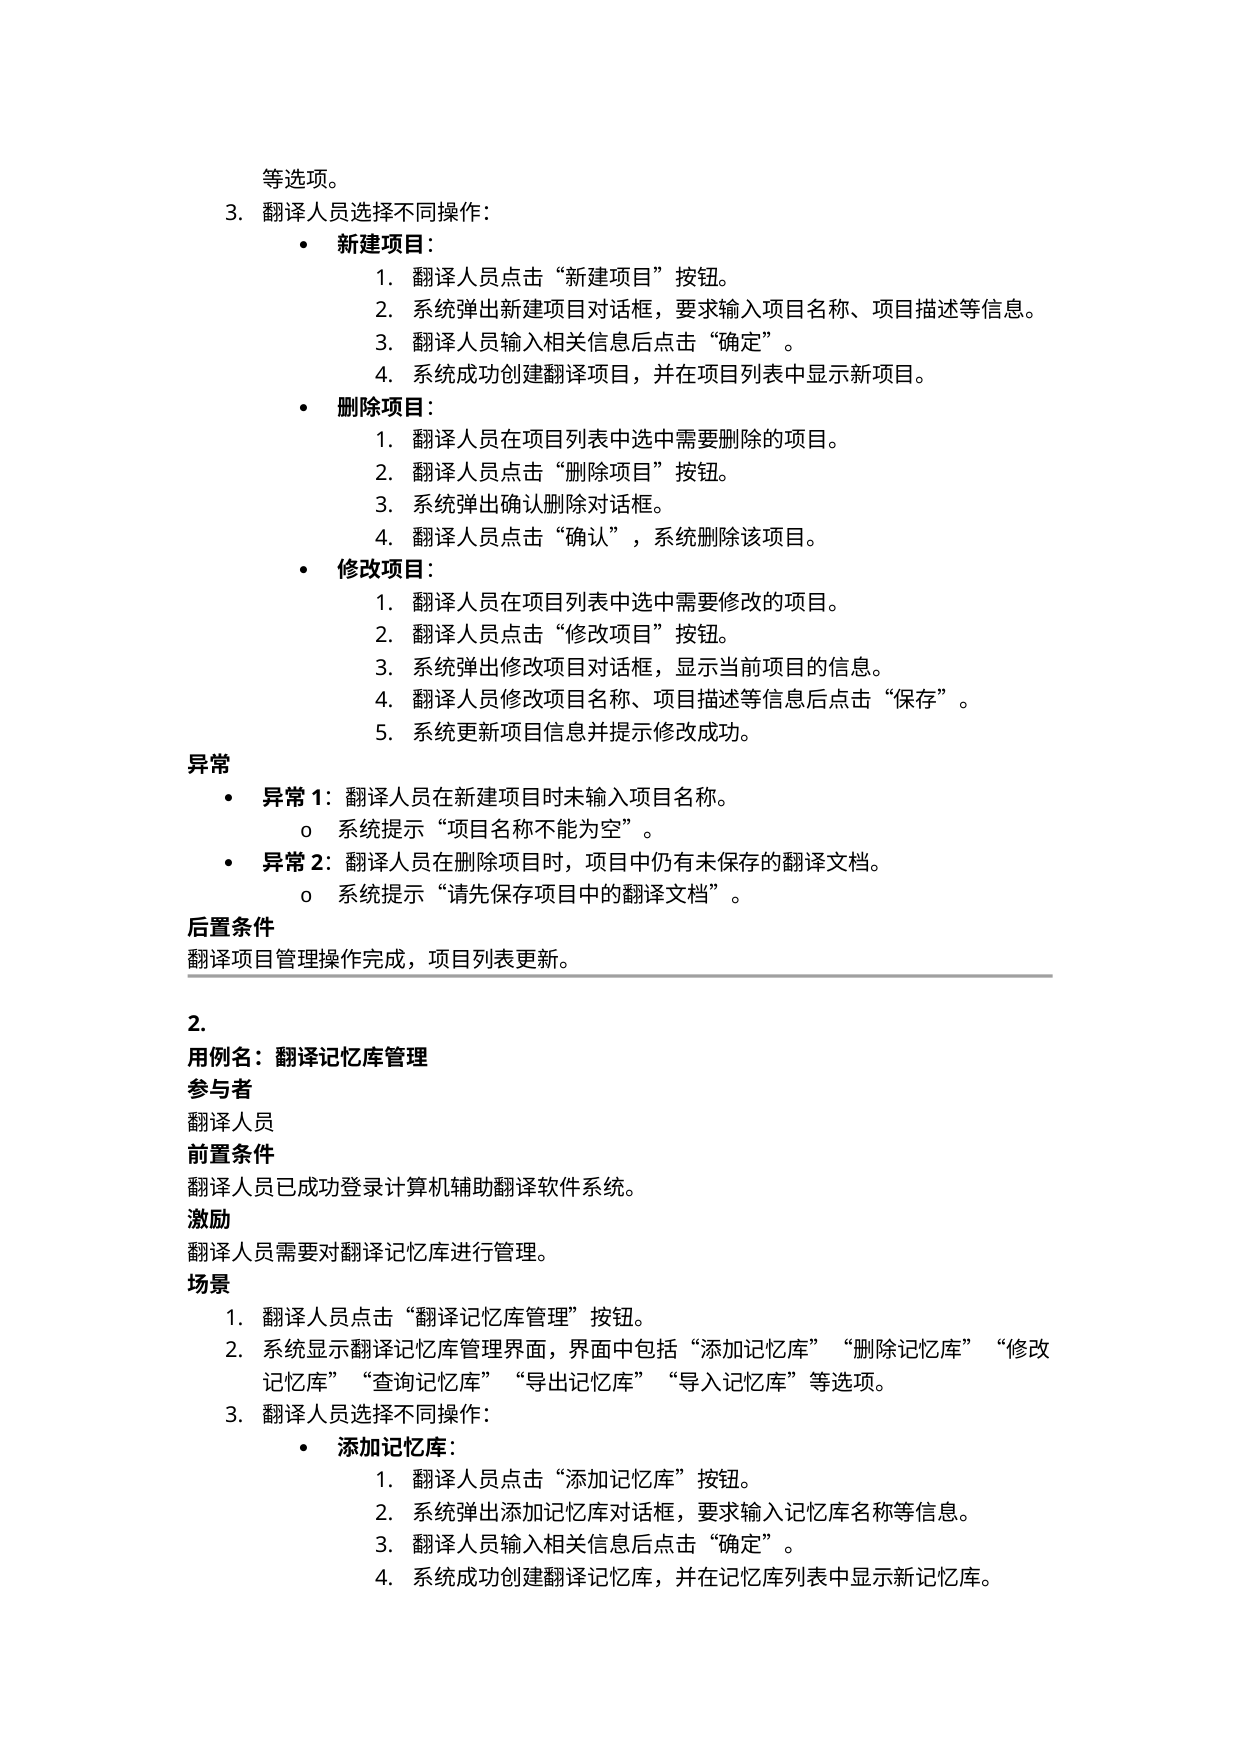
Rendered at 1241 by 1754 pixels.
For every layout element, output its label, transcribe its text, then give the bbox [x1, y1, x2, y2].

list 系统更新项目信息并提示修改成功。 [375, 714, 1053, 747]
list 系统弹出添加记忆库对话框，要求输入记忆库名称等信息。 [375, 1494, 1053, 1527]
list 翻译人员点击“修改项目”按钮。 [375, 617, 1053, 649]
list 翻译人员点击“确认”，系统删除该项目。 [375, 519, 1053, 552]
list 翻译人员点击“删除项目”按钮。 [375, 454, 1053, 487]
text 参与者 [187, 1072, 1053, 1104]
text 用例名：翻译记忆库管理 [187, 1039, 1053, 1072]
list 异常2：翻译人员在删除项目时，项目中仍有未保存的翻译文档。 [225, 844, 1053, 877]
list 系统提示“请先保存项目中的翻译文档”。 [300, 877, 1053, 909]
text 翻译人员 [187, 1104, 1053, 1137]
list 异常1：翻译人员在新建项目时未输入项目名称。 [225, 779, 1053, 812]
text 前置条件 [187, 1137, 1053, 1169]
list 翻译人员点击“新建项目”按钮。 [375, 259, 1053, 292]
text 激励 [187, 1202, 1053, 1234]
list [225, 162, 1053, 194]
list 系统弹出确认删除对话框。 [375, 487, 1053, 519]
list 系统显示翻译记忆库管理界面，界面中包括“添加记忆库”“删除记忆库”“修改记忆库”“查询记忆库”“导出记忆库”“导入记忆库”等选项。 [225, 1332, 1053, 1397]
text 异常 [187, 747, 1053, 779]
text 后置条件 [187, 909, 1053, 942]
list 翻译人员输入相关信息后点击“确定”。 [375, 324, 1053, 357]
list 翻译人员选择不同操作： [225, 194, 1053, 227]
list 翻译人员点击“添加记忆库”按钮。 [375, 1462, 1053, 1494]
list 翻译人员在项目列表中选中需要删除的项目。 [375, 422, 1053, 454]
list 删除项目： [300, 389, 1053, 422]
list 新建项目： [300, 227, 1053, 259]
list 翻译人员点击“翻译记忆库管理”按钮。 [225, 1299, 1053, 1332]
list 翻译人员在项目列表中选中需要修改的项目。 [375, 584, 1053, 617]
text 场景 [187, 1267, 1053, 1299]
list 翻译人员选择不同操作： [225, 1397, 1053, 1429]
list 翻译人员输入相关信息后点击“确定”。 [375, 1527, 1053, 1559]
text 翻译人员已成功登录计算机辅助翻译软件系统。 [187, 1169, 1053, 1202]
list 系统成功创建翻译记忆库，并在记忆库列表中显示新记忆库。 [375, 1559, 1053, 1592]
list 添加记忆库： [300, 1429, 1053, 1462]
list 系统弹出新建项目对话框，要求输入项目名称、项目描述等信息。 [375, 292, 1053, 324]
list 翻译人员修改项目名称、项目描述等信息后点击“保存”。 [375, 682, 1053, 714]
list 系统弹出修改项目对话框，显示当前项目的信息。 [375, 649, 1053, 682]
text 翻译人员需要对翻译记忆库进行管理。 [187, 1234, 1053, 1267]
text 翻译项目管理操作完成，项目列表更新。 [187, 942, 1053, 974]
text 2. [187, 1007, 1053, 1039]
list 系统成功创建翻译项目，并在项目列表中显示新项目。 [375, 357, 1053, 389]
list 系统提示“项目名称不能为空”。 [300, 812, 1053, 844]
list 修改项目： [300, 552, 1053, 584]
